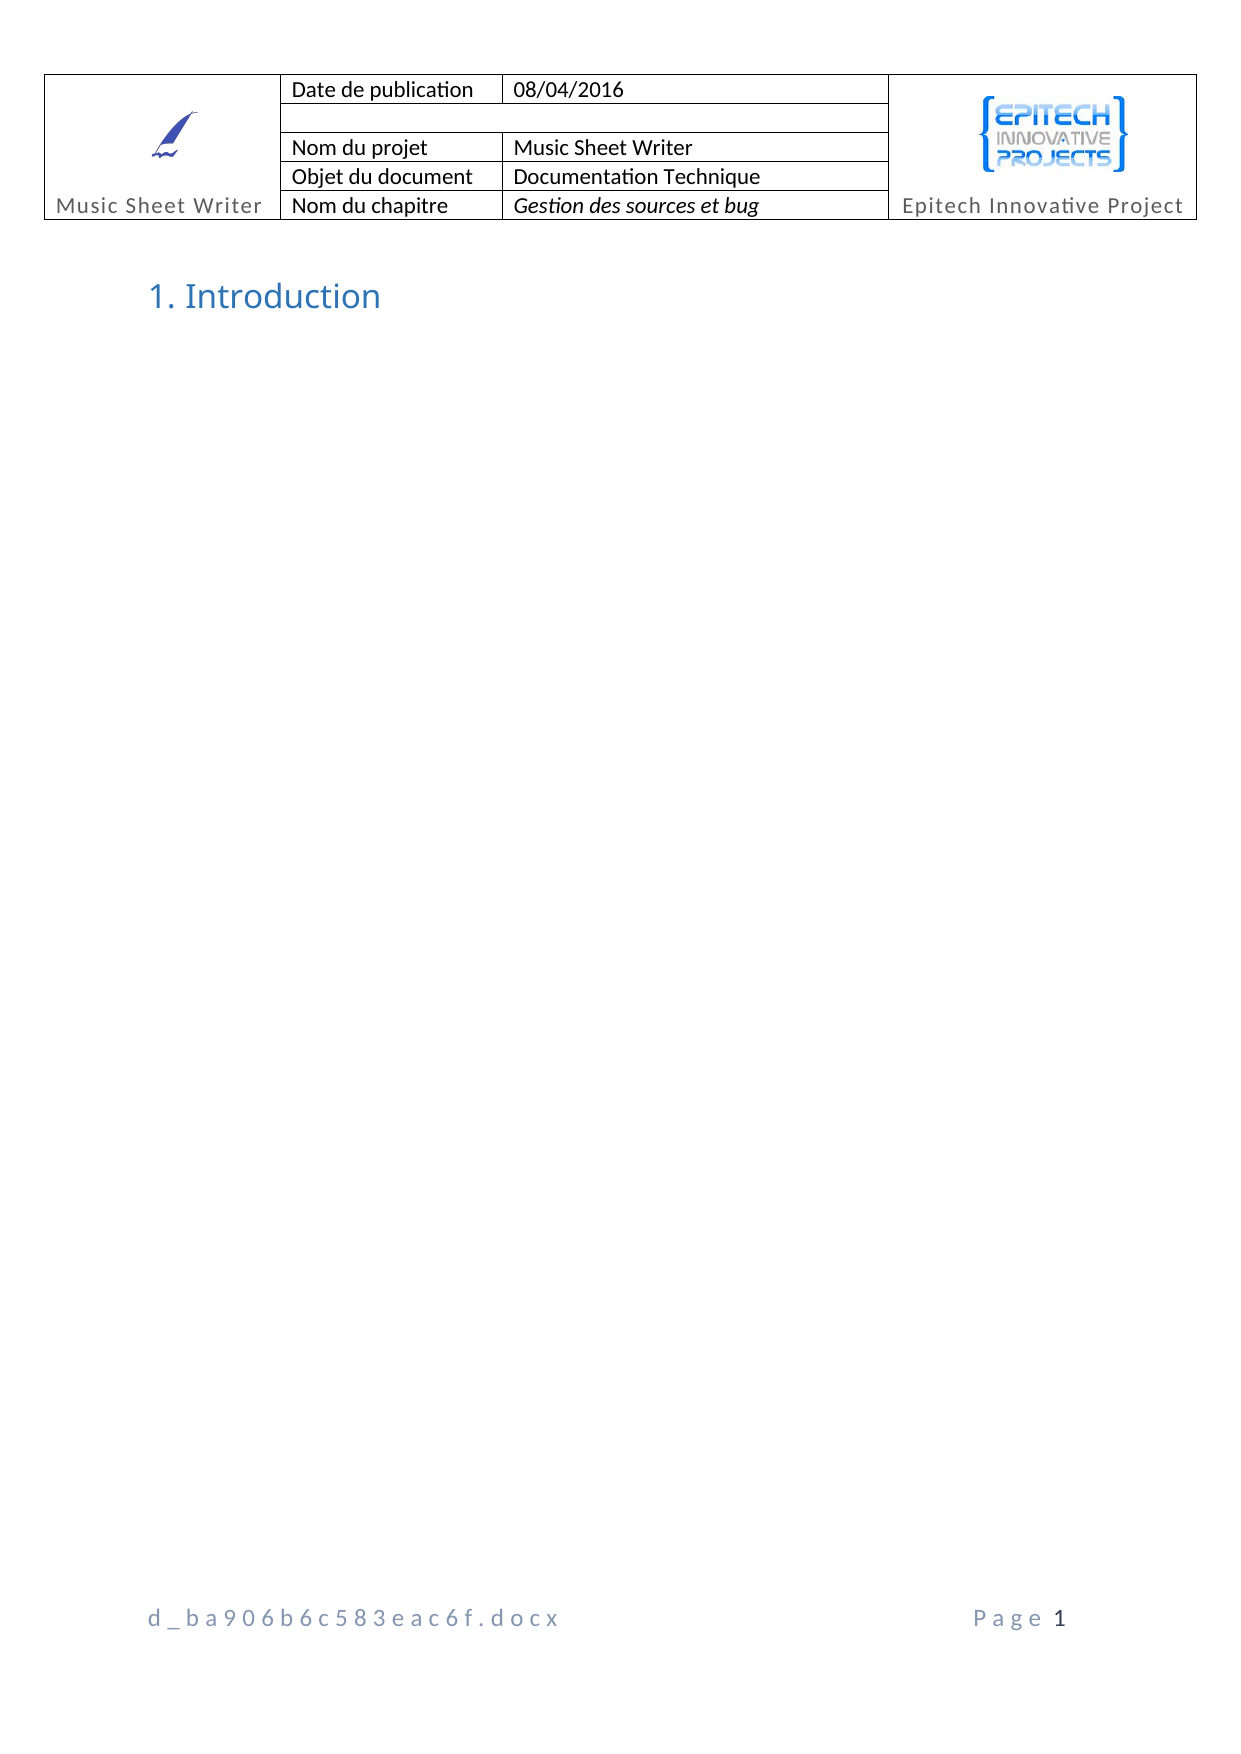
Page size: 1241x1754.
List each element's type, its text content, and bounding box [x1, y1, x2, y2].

picture [978, 96, 1128, 172]
picture [123, 83, 226, 186]
subtitle Introduction [148, 273, 1093, 318]
